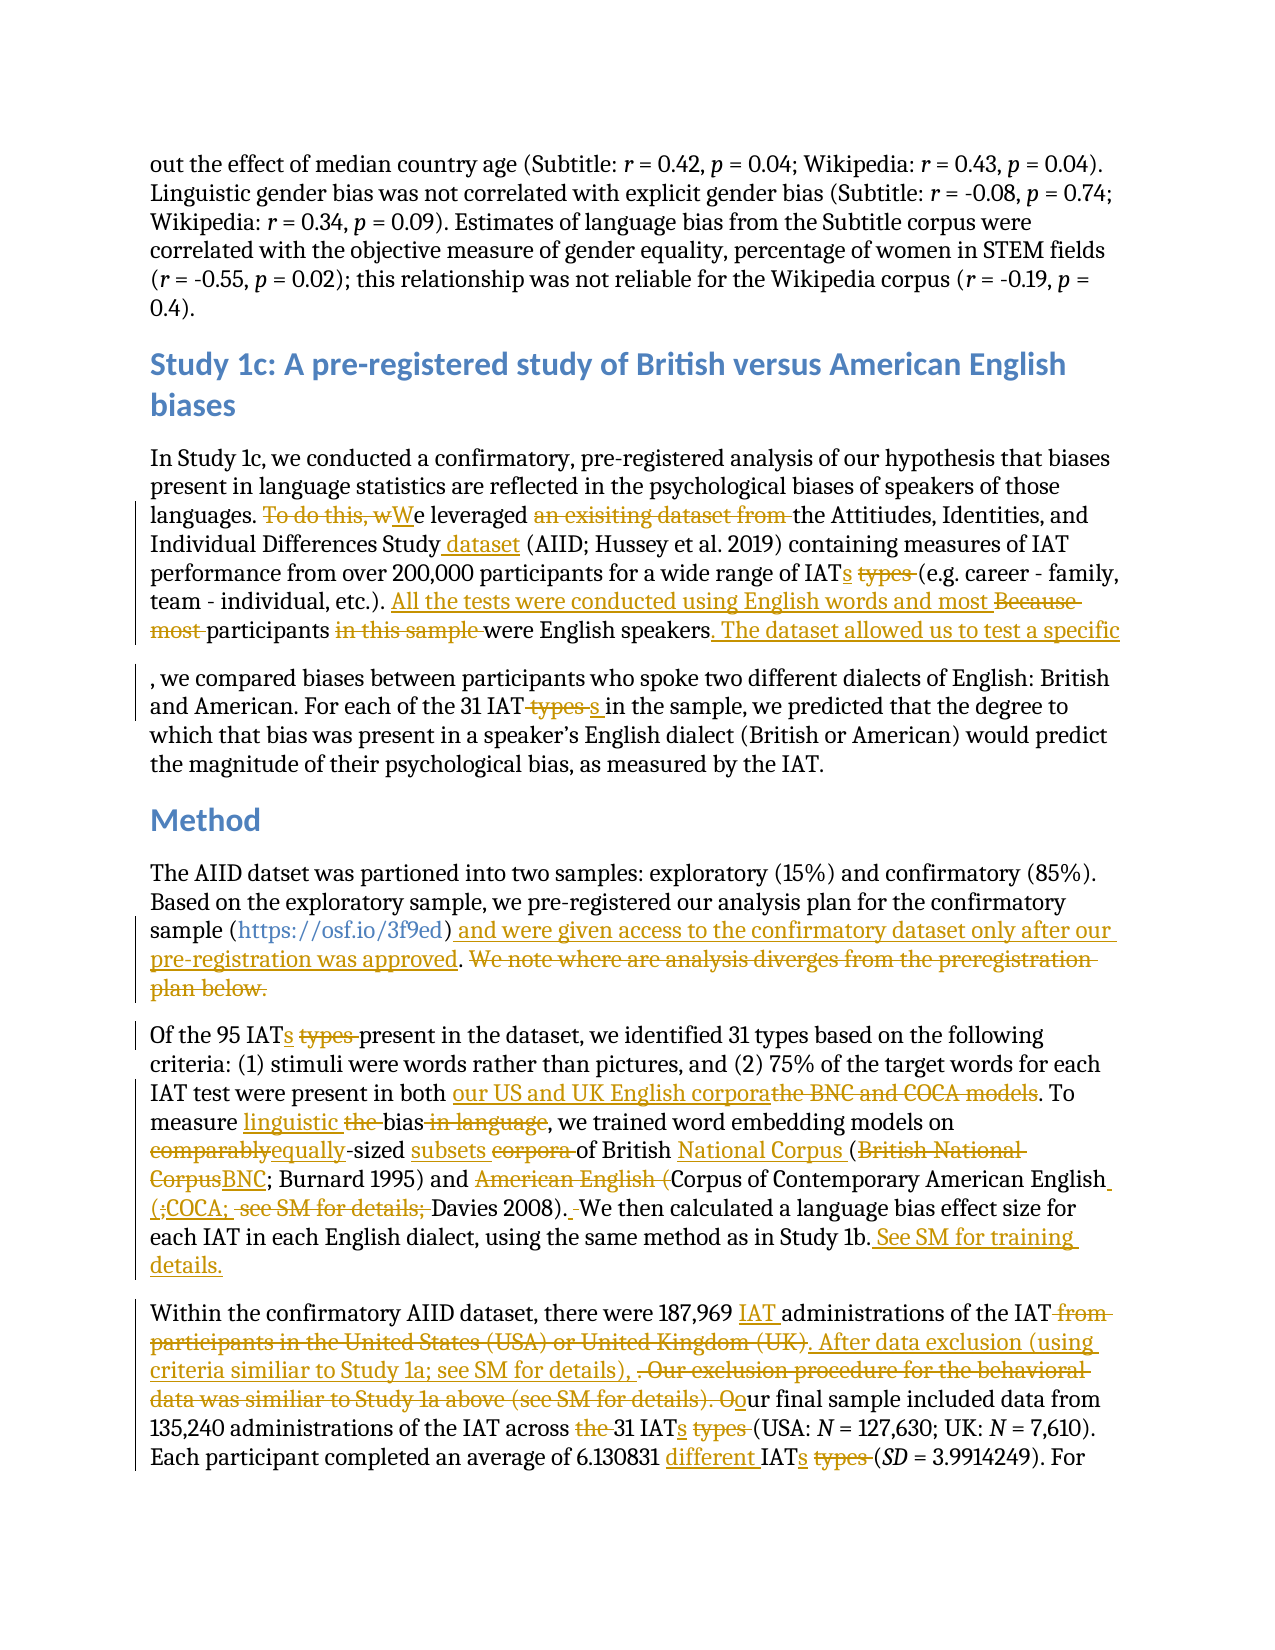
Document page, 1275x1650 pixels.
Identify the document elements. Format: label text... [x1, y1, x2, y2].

text Of the 95 IAT present in the dataset, we identified 31 types based on the following criteria: (1) stimuli were words rather than pictures, and (2) 75% of the target words for each IAT test were present in both . To measure bias, we trained word embedding models on -sized of British (; Burnard 1995) and Corpus of Contemporary American EnglishDavies 2008).We then calculated a language bias effect size for each IAT in each English dialect, using the same method as in Study 1b. [150, 1021, 1125, 1280]
subtitle Method [150, 799, 1125, 840]
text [150, 150, 1125, 322]
text , we compared biases between participants who spoke two different dialects of English: British and American. For each of the 31 IATin the sample, we predicted that the degree to which that bias was present in a speaker’s English dialect (British or American) would predict the magnitude of their psychological bias, as measured by the IAT. [150, 663, 1125, 778]
subtitle Study 1c: A pre-registered study of British versus American English biases [150, 343, 1125, 425]
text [150, 1299, 1125, 1471]
text In Study 1c, we conducted a confirmatory, pre-registered analysis of our hypothesis that biases present in language statistics are reflected in the psychological biases of speakers of those languages. e leveraged the Attitiudes, Identities, and Individual Differences Study (AIID; Hussey et al. 2019) containing measures of IAT performance from over 200,000 participants for a wide range of IAT (e.g. career - family, team - individual, etc.). participants were English speakers [150, 443, 1125, 645]
text The AIID datset was partioned into two samples: exploratory (15%) and confirmatory (85%). Based on the exploratory sample, we pre-registered our analysis plan for the confirmatory sample (https://osf.io/3f9ed). [150, 859, 1125, 1003]
